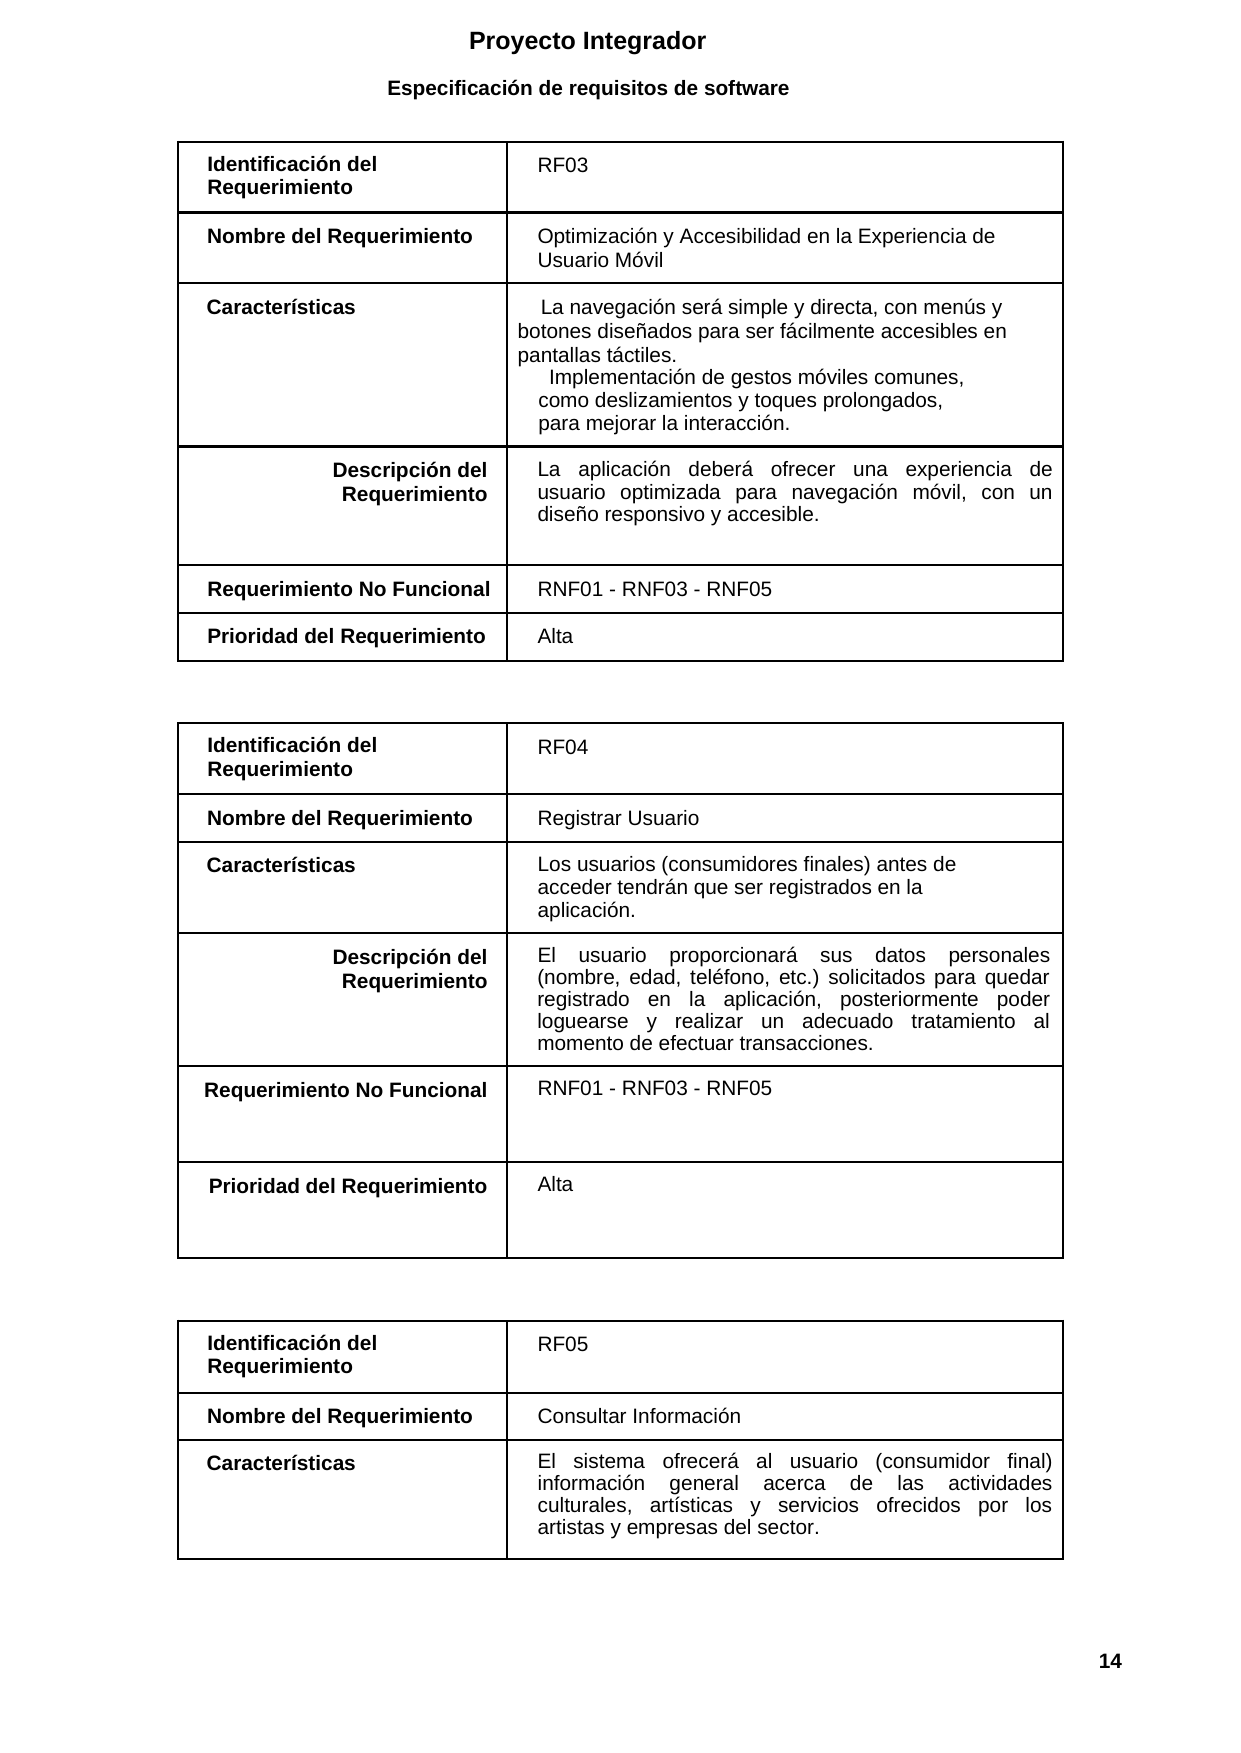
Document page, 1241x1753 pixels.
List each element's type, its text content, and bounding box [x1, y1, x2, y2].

table_cell Descripción del Requerimiento [179, 934, 506, 1065]
table_header RF04 [508, 724, 1062, 793]
table_cell Características [179, 843, 506, 932]
table_cell Optimización y Accesibilidad en la Experiencia de Usuario Móvil [508, 214, 1062, 282]
table_cell Descripción del Requerimiento [179, 448, 506, 564]
table_header Identificación del Requerimiento [179, 724, 506, 793]
table_header RF05 [508, 1322, 1062, 1392]
table_cell Consultar Información [508, 1394, 1062, 1438]
table_cell Los usuarios (consumidores finales) antes de acceder tendrán que ser registrados en la aplicación. [508, 843, 1062, 932]
table_cell Características [179, 1441, 506, 1558]
table_cell El sistema ofrecerá al usuario (consumidor final) información general acerca de las actividades culturales, artísticas y servicios ofrecidos por los artistas y empresas del sector. [508, 1441, 1062, 1558]
table_cell Requerimiento No Funcional [179, 566, 506, 612]
table_cell Prioridad del Requerimiento [179, 1163, 506, 1257]
table_cell RNF01 - RNF03 - RNF05 [508, 566, 1062, 612]
table_cell Nombre del Requerimiento [179, 795, 506, 841]
table_cell El usuario proporcionará sus datos personales (nombre, edad, teléfono, etc.) solicitados para quedar registrado en la aplicación, posteriormente poder loguearse y realizar un adecuado tratamiento al momento de efectuar transacciones. [508, 934, 1062, 1065]
table_cell Nombre del Requerimiento [179, 214, 506, 282]
table_header RF03 [508, 143, 1062, 211]
table_cell La aplicación deberá ofrecer una experiencia de usuario optimizada para navegación móvil, con un diseño responsivo y accesible. [508, 448, 1062, 564]
table_cell Características [179, 284, 506, 445]
table_cell Nombre del Requerimiento [179, 1394, 506, 1438]
table_header Identificación del Requerimiento [179, 143, 506, 211]
table_cell Alta [508, 614, 1062, 660]
table_cell Registrar Usuario [508, 795, 1062, 841]
table_header Identificación del Requerimiento [179, 1322, 506, 1392]
table_cell Requerimiento No Funcional [179, 1067, 506, 1161]
table_cell La navegación será simple y directa, con menús y botones diseñados para ser fácilmente accesibles en pantallas táctiles. Implementación de gestos móviles comunes, como deslizamientos y toques prolongados, para mejorar la interacción. [508, 284, 1062, 445]
table_cell Alta [508, 1163, 1062, 1257]
table_cell RNF01 - RNF03 - RNF05 [508, 1067, 1062, 1161]
table_cell Prioridad del Requerimiento [179, 614, 506, 660]
